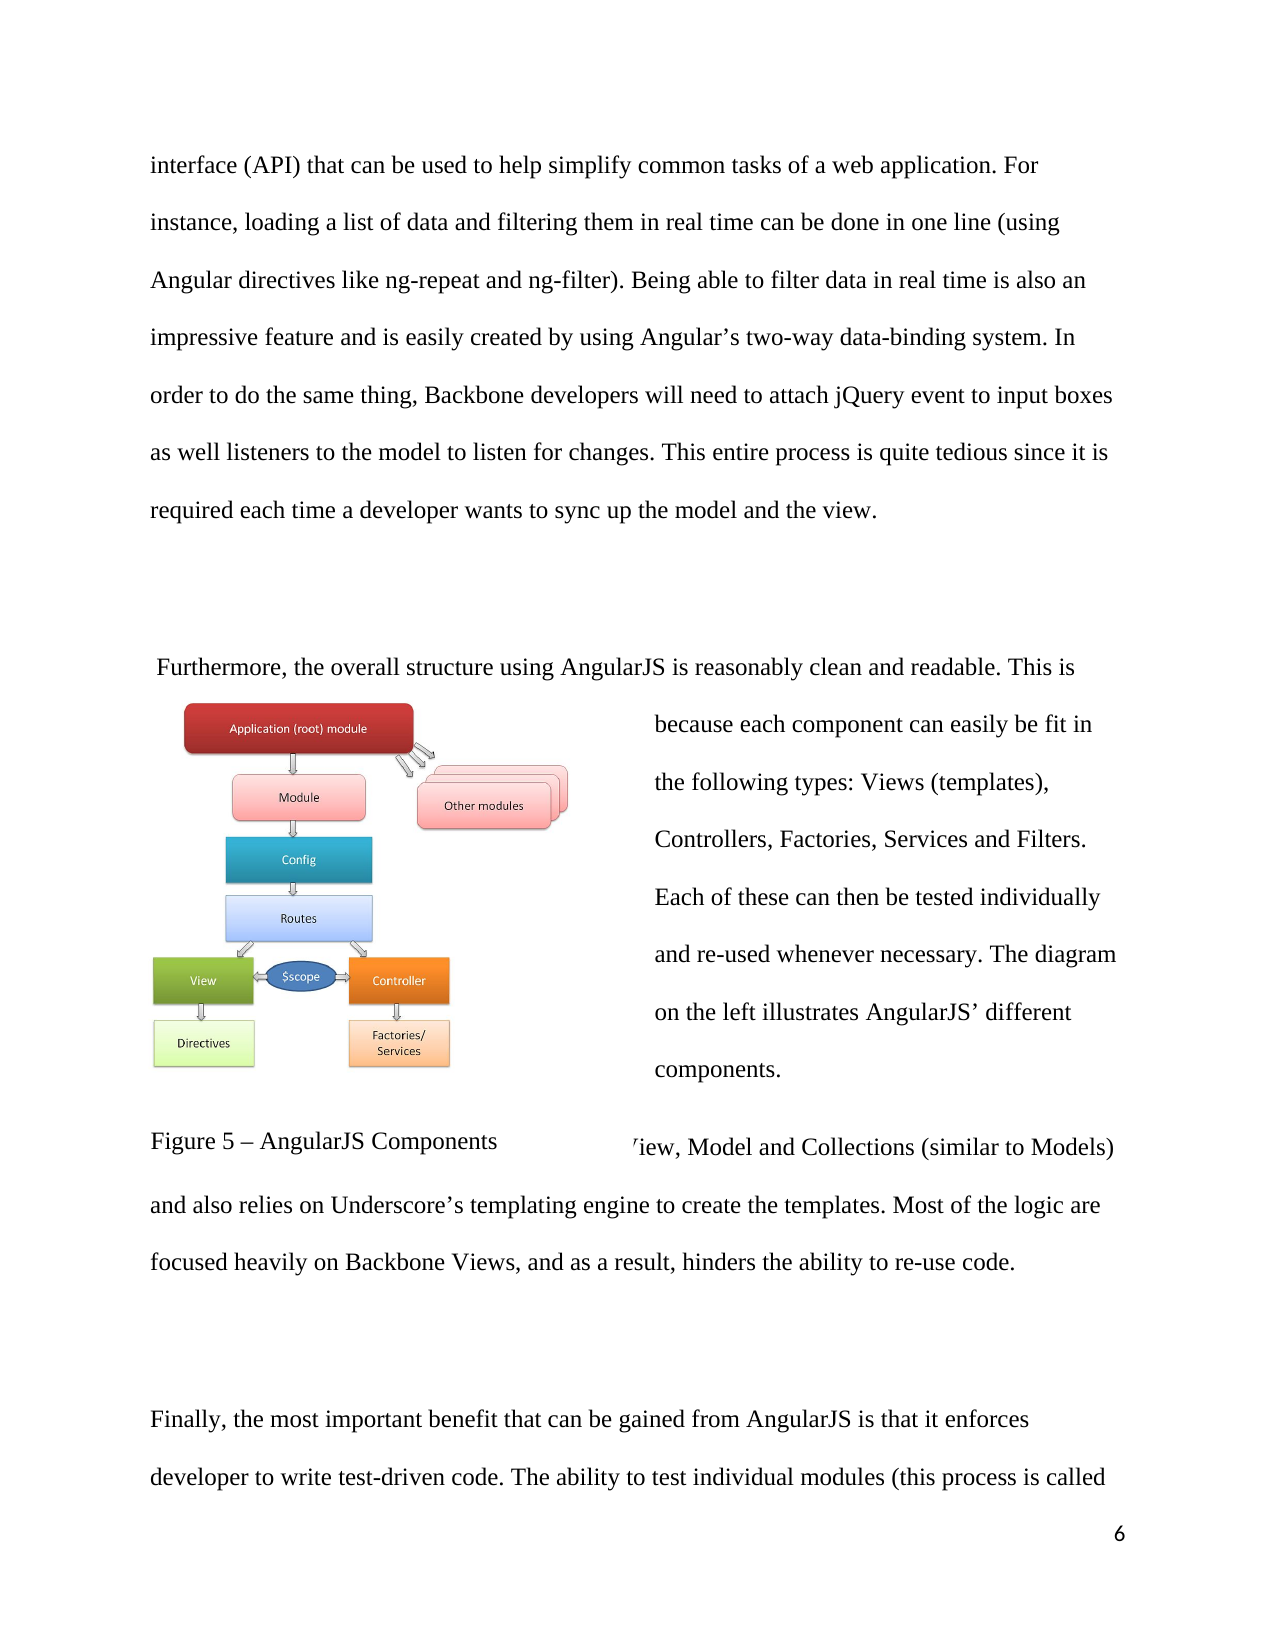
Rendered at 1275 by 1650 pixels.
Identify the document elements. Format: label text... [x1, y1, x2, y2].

picture [107, 692, 636, 1089]
